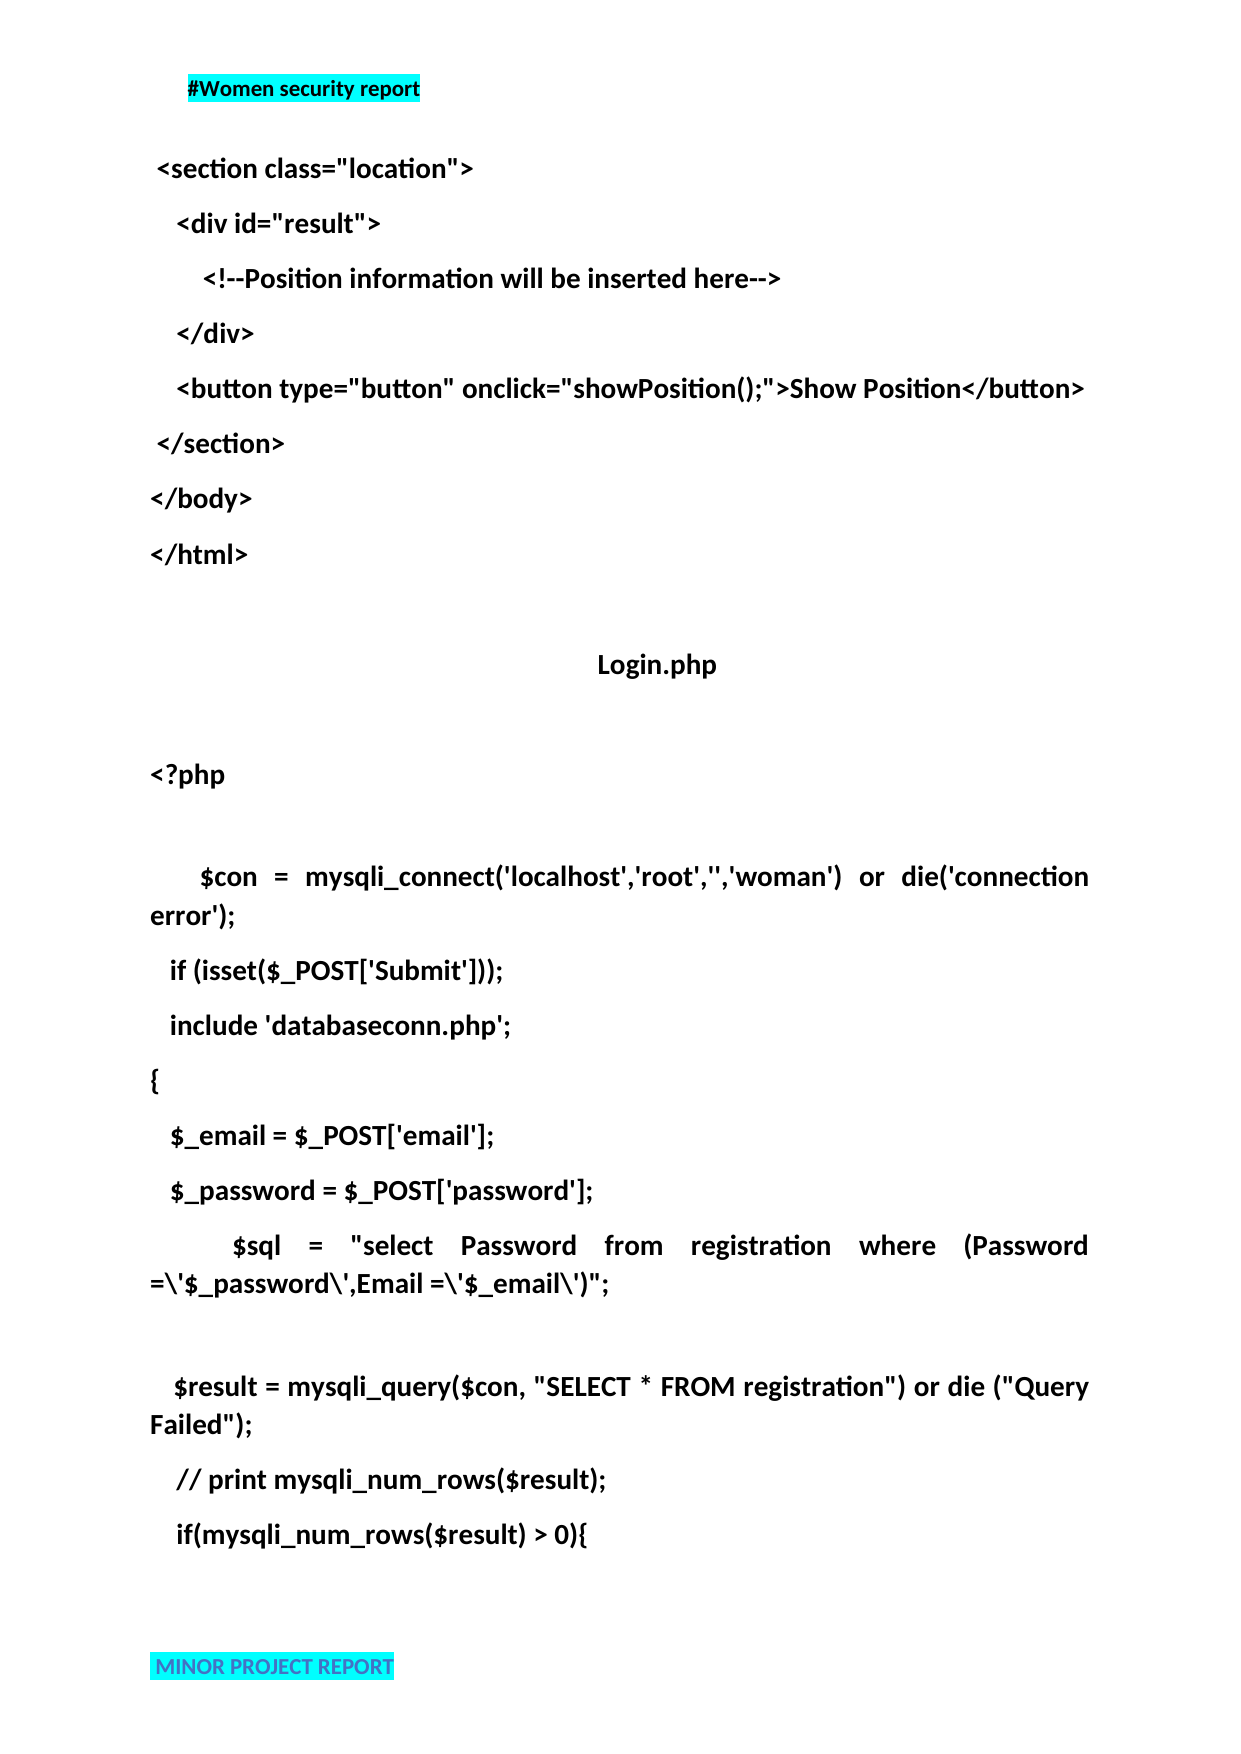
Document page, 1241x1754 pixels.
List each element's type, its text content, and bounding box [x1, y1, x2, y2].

text include 'databaseconn.php'; [150, 1007, 1090, 1042]
text $_email = $_POST['email']; [150, 1117, 1090, 1153]
text <button type="button" onclick="showPosition();">Show Position</button> [150, 370, 1090, 406]
text if (isset($_POST['Submit'])); [150, 952, 1090, 987]
text </section> [150, 426, 1090, 461]
text $con = mysqli_connect('localhost','root','','woman') or die('connection error'); [150, 858, 1090, 932]
text </div> [150, 315, 1090, 351]
text $sql = "select Password from registration where (Password =\'$_password\',Email =\'$_email\')"; [150, 1227, 1090, 1301]
text $result = mysqli_query($con, "SELECT * FROM registration") or die ("Query Failed"); [150, 1368, 1090, 1442]
text // print mysqli_num_rows($result); [150, 1461, 1090, 1497]
text <div id="result"> [150, 205, 1090, 241]
text $_password = $_POST['password']; [150, 1172, 1090, 1208]
text </body> [150, 481, 1090, 516]
text <?php [150, 756, 1090, 792]
text <!--Position information will be inserted here--> [150, 260, 1090, 296]
text <section class="location"> [150, 150, 1090, 186]
text Login.php [150, 646, 1090, 682]
text </html> [150, 536, 1090, 571]
text if(mysqli_num_rows($result) > 0){ [150, 1516, 1090, 1552]
text { [150, 1062, 1090, 1097]
